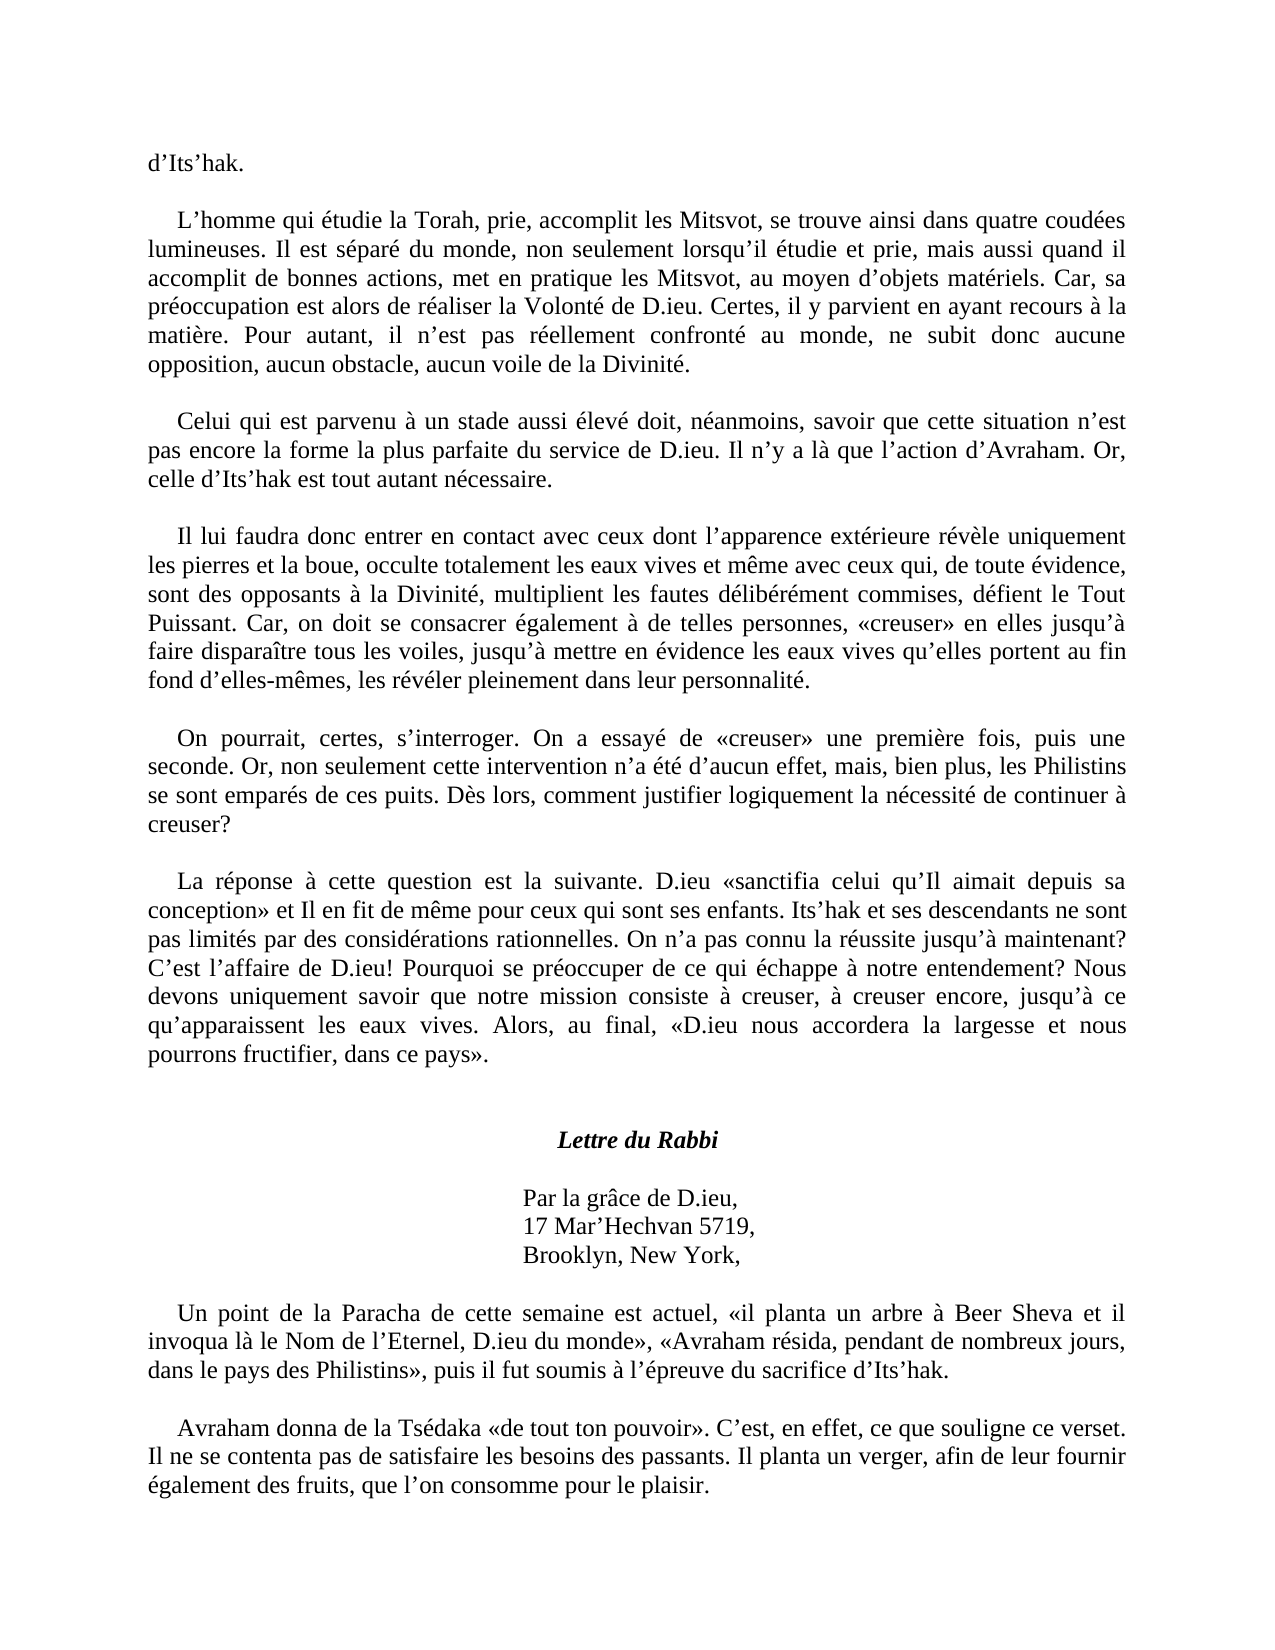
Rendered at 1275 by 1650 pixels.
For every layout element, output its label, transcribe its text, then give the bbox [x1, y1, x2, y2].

text Celui qui est parvenu à un stade aussi élevé doit, néanmoins, savoir que cette situation n’est pas encore la forme la plus parfaite du service de D.ieu. Il n’y a là que l’action d’Avraham. Or, celle d’Its’hak est tout autant nécessaire. [148, 406, 1127, 493]
text Lettre du Rabbi [148, 1125, 1127, 1154]
text Brooklyn, New York, [148, 1240, 1127, 1269]
text Un point de la Paracha de cette semaine est actuel, «il planta un arbre à Beer Sheva et il invoqua là le Nom de l’Eternel, D.ieu du monde», «Avraham résida, pendant de nombreux jours, dans le pays des Philistins», puis il fut soumis à l’épreuve du sacrifice d’Its’hak. [148, 1298, 1127, 1384]
text L’homme qui étudie la Torah, prie, accomplit les Mitsvot, se trouve ainsi dans quatre coudées lumineuses. Il est séparé du monde, non seulement lorsqu’il étudie et prie, mais aussi quand il accomplit de bonnes actions, met en pratique les Mitsvot, au moyen d’objets matériels. Car, sa préoccupation est alors de réaliser la Volonté de D.ieu. Certes, il y parvient en ayant recours à la matière. Pour autant, il n’est pas réellement confronté au monde, ne subit donc aucune opposition, aucun obstacle, aucun voile de la Divinité. [148, 205, 1127, 378]
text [148, 148, 1127, 176]
text Par la grâce de D.ieu, [148, 1183, 1127, 1211]
text Il lui faudra donc entrer en contact avec ceux dont l’apparence extérieure révèle uniquement les pierres et la boue, occulte totalement les eaux vives et même avec ceux qui, de toute évidence, sont des opposants à la Divinité, multiplient les fautes délibérément commises, défient le Tout Puissant. Car, on doit se consacrer également à de telles personnes, «creuser» en elles jusqu’à faire disparaître tous les voiles, jusqu’à mettre en évidence les eaux vives qu’elles portent au fin fond d’elles-mêmes, les révéler pleinement dans leur personnalité. [148, 521, 1127, 694]
text On pourrait, certes, s’interroger. On a essayé de «creuser» une première fois, puis une seconde. Or, non seulement cette intervention n’a été d’aucun effet, mais, bien plus, les Philistins se sont emparés de ces puits. Dès lors, comment justifier logiquement la nécessité de continuer à creuser? [148, 723, 1127, 838]
text La réponse à cette question est la suivante. D.ieu «sanctifia celui qu’Il aimait depuis sa conception» et Il en fit de même pour ceux qui sont ses enfants. Its’hak et ses descendants ne sont pas limités par des considérations rationnelles. On n’a pas connu la réussite jusqu’à maintenant? C’est l’affaire de D.ieu! Pourquoi se préoccuper de ce qui échappe à notre entendement? Nous devons uniquement savoir que notre mission consiste à creuser, à creuser encore, jusqu’à ce qu’apparaissent les eaux vives. Alors, au final, «D.ieu nous accordera la largesse et nous pourrons fructifier, dans ce pays». [148, 866, 1127, 1068]
text Avraham donna de la Tsédaka «de tout ton pouvoir». C’est, en effet, ce que souligne ce verset. Il ne se contenta pas de satisfaire les besoins des passants. Il planta un verger, afin de leur fournir également des fruits, que l’on consomme pour le plaisir. [148, 1413, 1127, 1499]
text 17 Mar’Hechvan 5719, [148, 1211, 1127, 1240]
